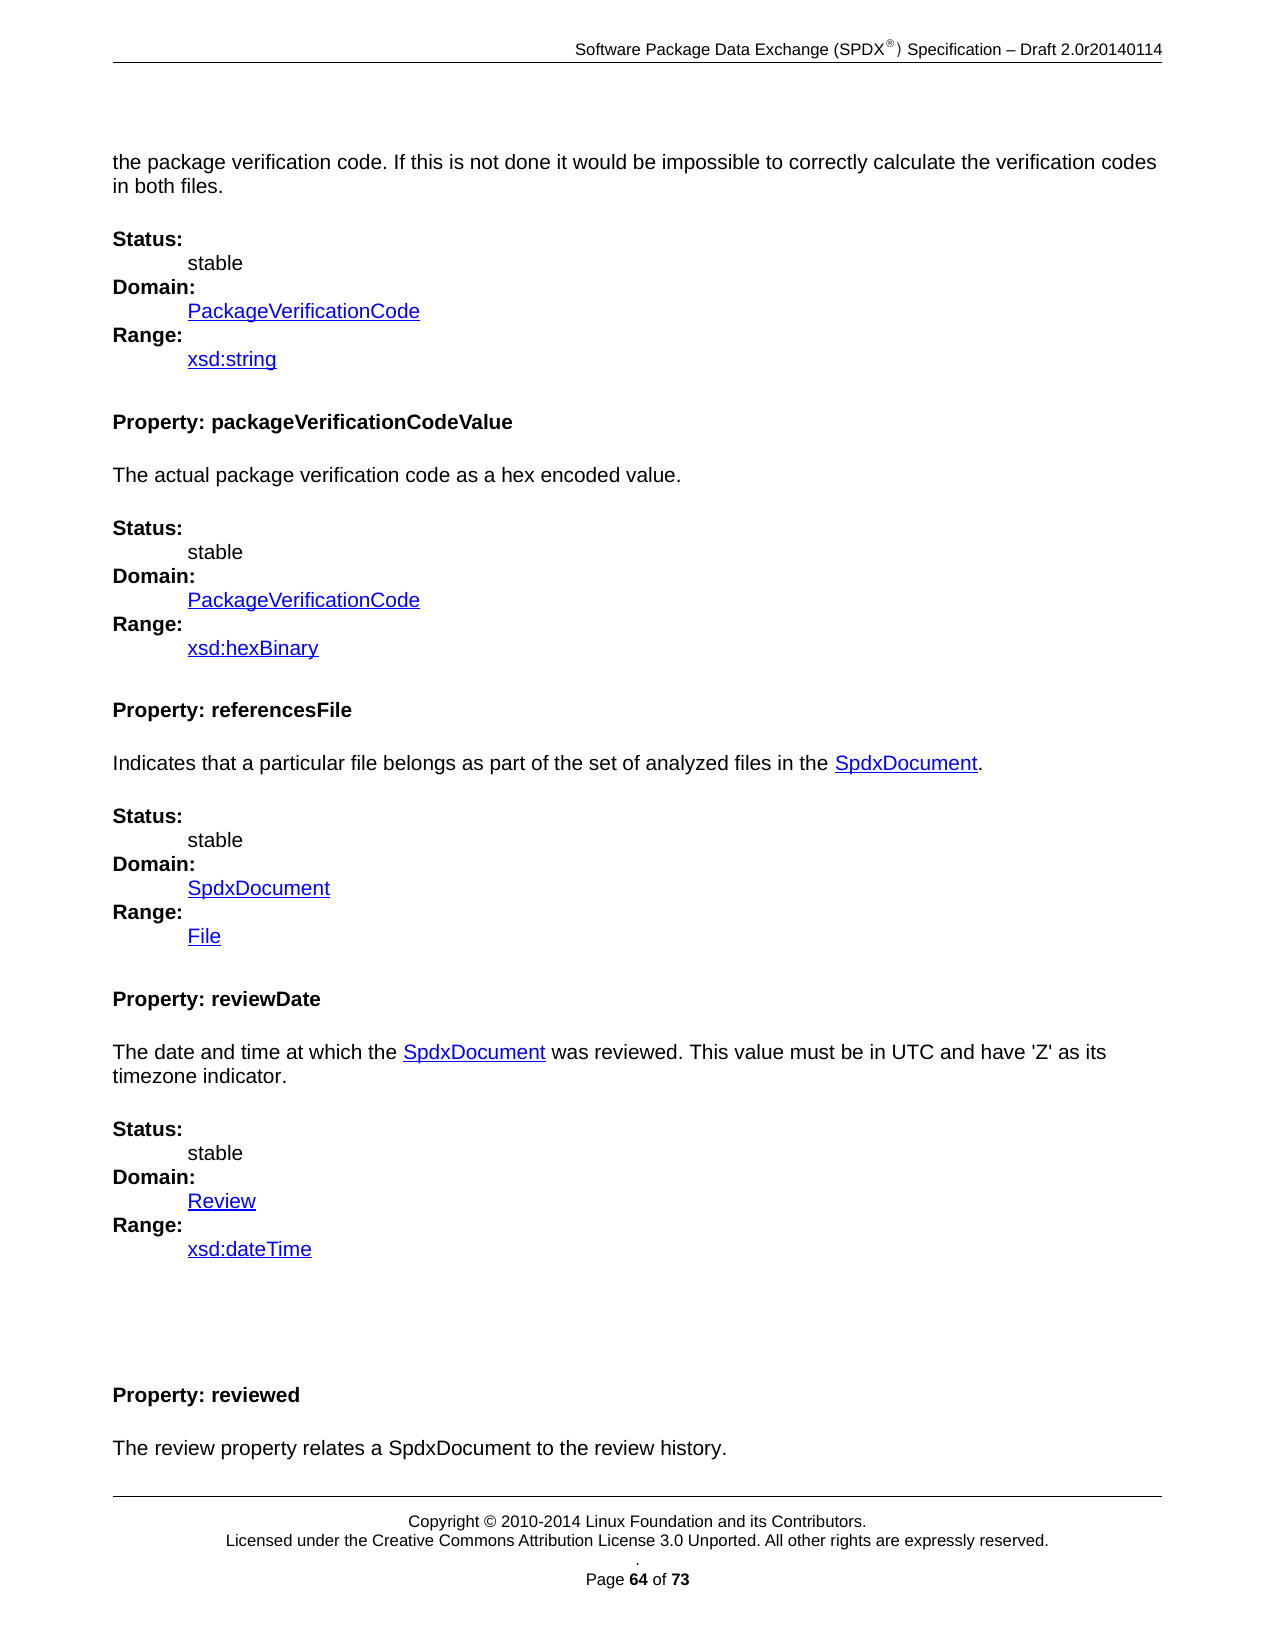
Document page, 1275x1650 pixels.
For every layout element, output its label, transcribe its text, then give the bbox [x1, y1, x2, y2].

text SpdxDocument [187, 876, 1162, 900]
text Status: [112, 1117, 1162, 1141]
subtitle Property: reviewDate [112, 989, 1162, 1010]
text stable [187, 251, 1162, 275]
text stable [187, 828, 1162, 852]
text PackageVerificationCode [187, 587, 1162, 611]
text Range: [112, 1212, 1162, 1236]
text Domain: [112, 852, 1162, 876]
text Status: [112, 804, 1162, 828]
text The review property relates a SpdxDocument to the review history. [112, 1435, 1162, 1459]
text stable [187, 539, 1162, 563]
text xsd:dateTime [187, 1236, 1162, 1260]
subtitle Property: referencesFile [112, 701, 1162, 722]
text PackageVerificationCode [187, 299, 1162, 323]
text The date and time at which the SpdxDocument was reviewed. This value must be in UTC and have 'Z' as its timezone indicator. [112, 1039, 1162, 1087]
text The actual package verification code as a hex encoded value. [112, 462, 1162, 486]
text Range: [112, 323, 1162, 347]
subtitle Property: packageVerificationCodeValue [112, 412, 1162, 433]
text Review [187, 1188, 1162, 1212]
text Status: [112, 516, 1162, 539]
text stable [187, 1141, 1162, 1164]
text Domain: [112, 1164, 1162, 1188]
text Domain: [112, 275, 1162, 299]
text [112, 150, 1162, 198]
text xsd:string [187, 347, 1162, 371]
text Domain: [112, 563, 1162, 587]
text Range: [112, 900, 1162, 924]
text Indicates that a particular file belongs as part of the set of analyzed files in the SpdxDocument. [112, 751, 1162, 775]
text xsd:hexBinary [187, 635, 1162, 659]
text Range: [112, 611, 1162, 635]
text Status: [112, 227, 1162, 251]
subtitle Property: reviewed [112, 1385, 1162, 1406]
text File [187, 924, 1162, 948]
